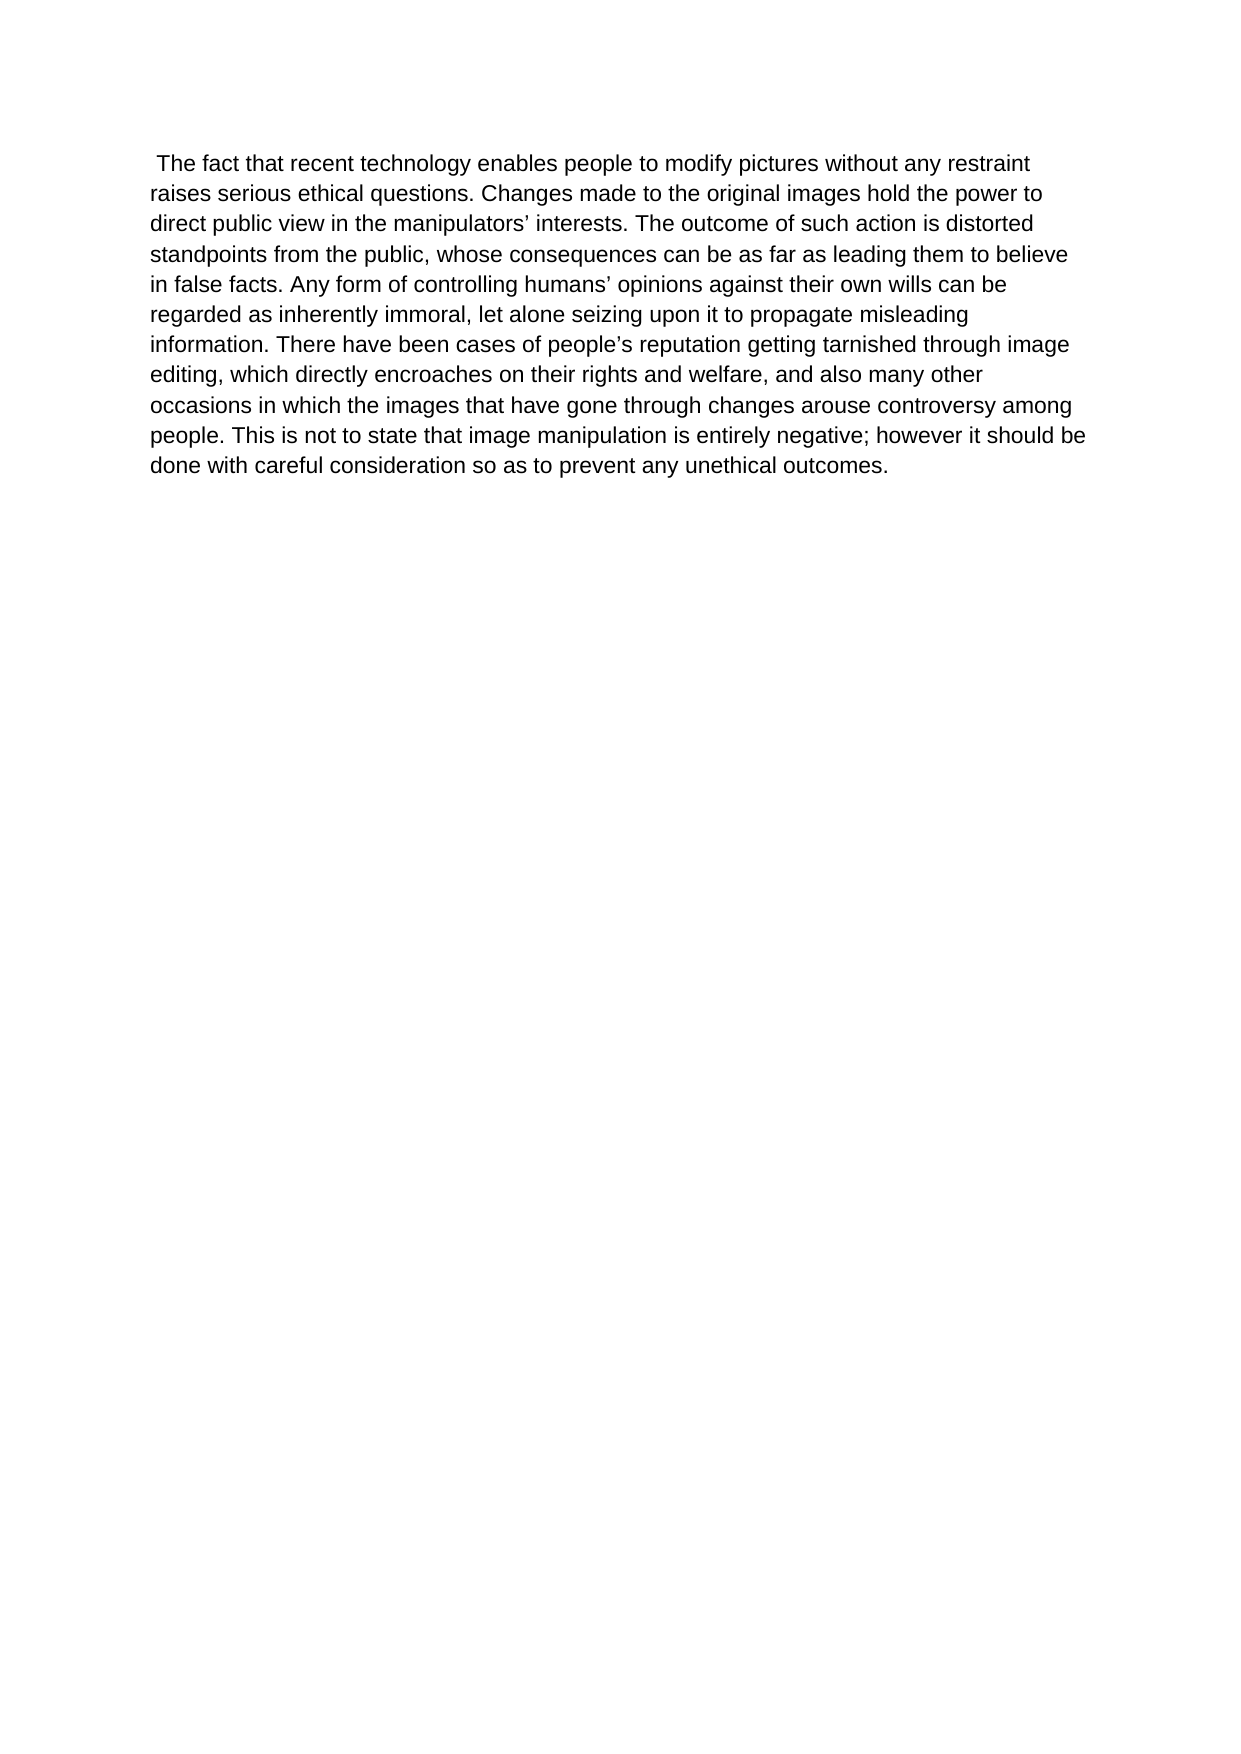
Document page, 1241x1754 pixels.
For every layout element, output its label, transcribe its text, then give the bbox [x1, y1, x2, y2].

text The fact that recent technology enables people to modify pictures without any restraint raises serious ethical questions. Changes made to the original images hold the power to direct public view in the manipulators’ interests. The outcome of such action is distorted standpoints from the public, whose consequences can be as far as leading them to believe in false facts. Any form of controlling humans’ opinions against their own wills can be regarded as inherently immoral, let alone seizing upon it to propagate misleading information. There have been cases of people’s reputation getting tarnished through image editing, which directly encroaches on their rights and welfare, and also many other occasions in which the images that have gone through changes arouse controversy among people. This is not to state that image manipulation is entirely negative; however it should be done with careful consideration so as to prevent any unethical outcomes. [150, 150, 1090, 478]
